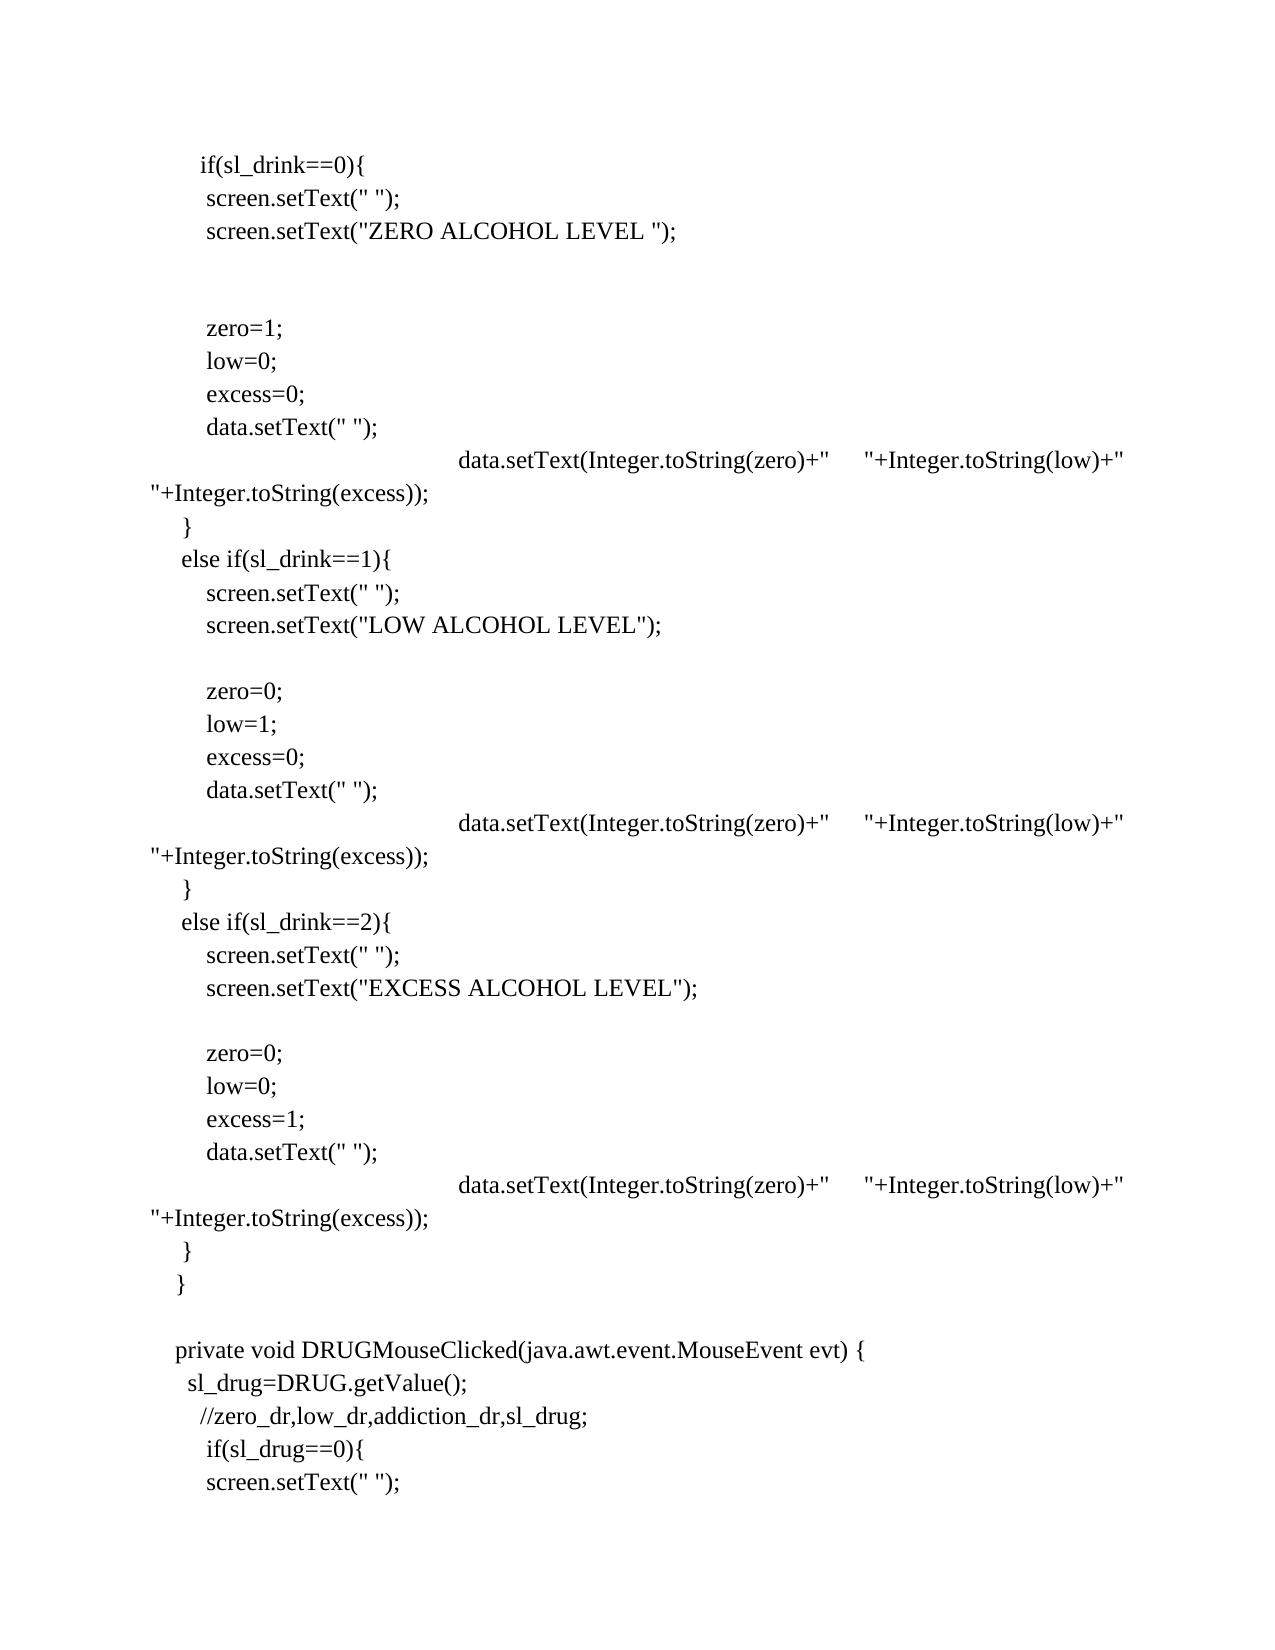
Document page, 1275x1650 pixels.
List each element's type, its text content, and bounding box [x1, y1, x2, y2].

text zero=0; [150, 1038, 1125, 1067]
text screen.setText(" "); [150, 940, 1125, 969]
text excess=1; [150, 1104, 1125, 1133]
text excess=0; [150, 742, 1125, 771]
text data.setText(Integer.toString(zero)+" "+Integer.toString(low)+" "+Integer.toString(excess)); [150, 808, 1125, 870]
text zero=1; [150, 313, 1125, 342]
text } [150, 512, 1125, 540]
text if(sl_drink==0){ [150, 150, 1125, 179]
text screen.setText("LOW ALCOHOL LEVEL"); [150, 611, 1125, 639]
text low=0; [150, 1071, 1125, 1100]
text } [150, 1269, 1125, 1298]
text screen.setText(" "); [150, 183, 1125, 212]
text else if(sl_drink==1){ [150, 544, 1125, 573]
text data.setText(" "); [150, 1137, 1125, 1166]
text } [150, 1236, 1125, 1265]
text data.setText(Integer.toString(zero)+" "+Integer.toString(low)+" "+Integer.toString(excess)); [150, 1170, 1125, 1232]
text data.setText(Integer.toString(zero)+" "+Integer.toString(low)+" "+Integer.toString(excess)); [150, 446, 1125, 507]
text screen.setText(" "); [150, 578, 1125, 606]
text data.setText(" "); [150, 412, 1125, 441]
text zero=0; [150, 676, 1125, 704]
text data.setText(" "); [150, 775, 1125, 804]
text low=1; [150, 709, 1125, 738]
text //zero_dr,low_dr,addiction_dr,sl_drug; [150, 1401, 1125, 1430]
text screen.setText("ZERO ALCOHOL LEVEL "); [150, 216, 1125, 245]
text screen.setText("EXCESS ALCOHOL LEVEL"); [150, 973, 1125, 1002]
text } [150, 874, 1125, 903]
text private void DRUGMouseClicked(java.awt.event.MouseEvent evt) { [150, 1335, 1125, 1364]
text sl_drug=DRUG.getValue(); [150, 1368, 1125, 1397]
text else if(sl_drink==2){ [150, 907, 1125, 936]
text low=0; [150, 346, 1125, 375]
text excess=0; [150, 379, 1125, 408]
text screen.setText(" "); [150, 1467, 1125, 1496]
text if(sl_drug==0){ [150, 1434, 1125, 1463]
